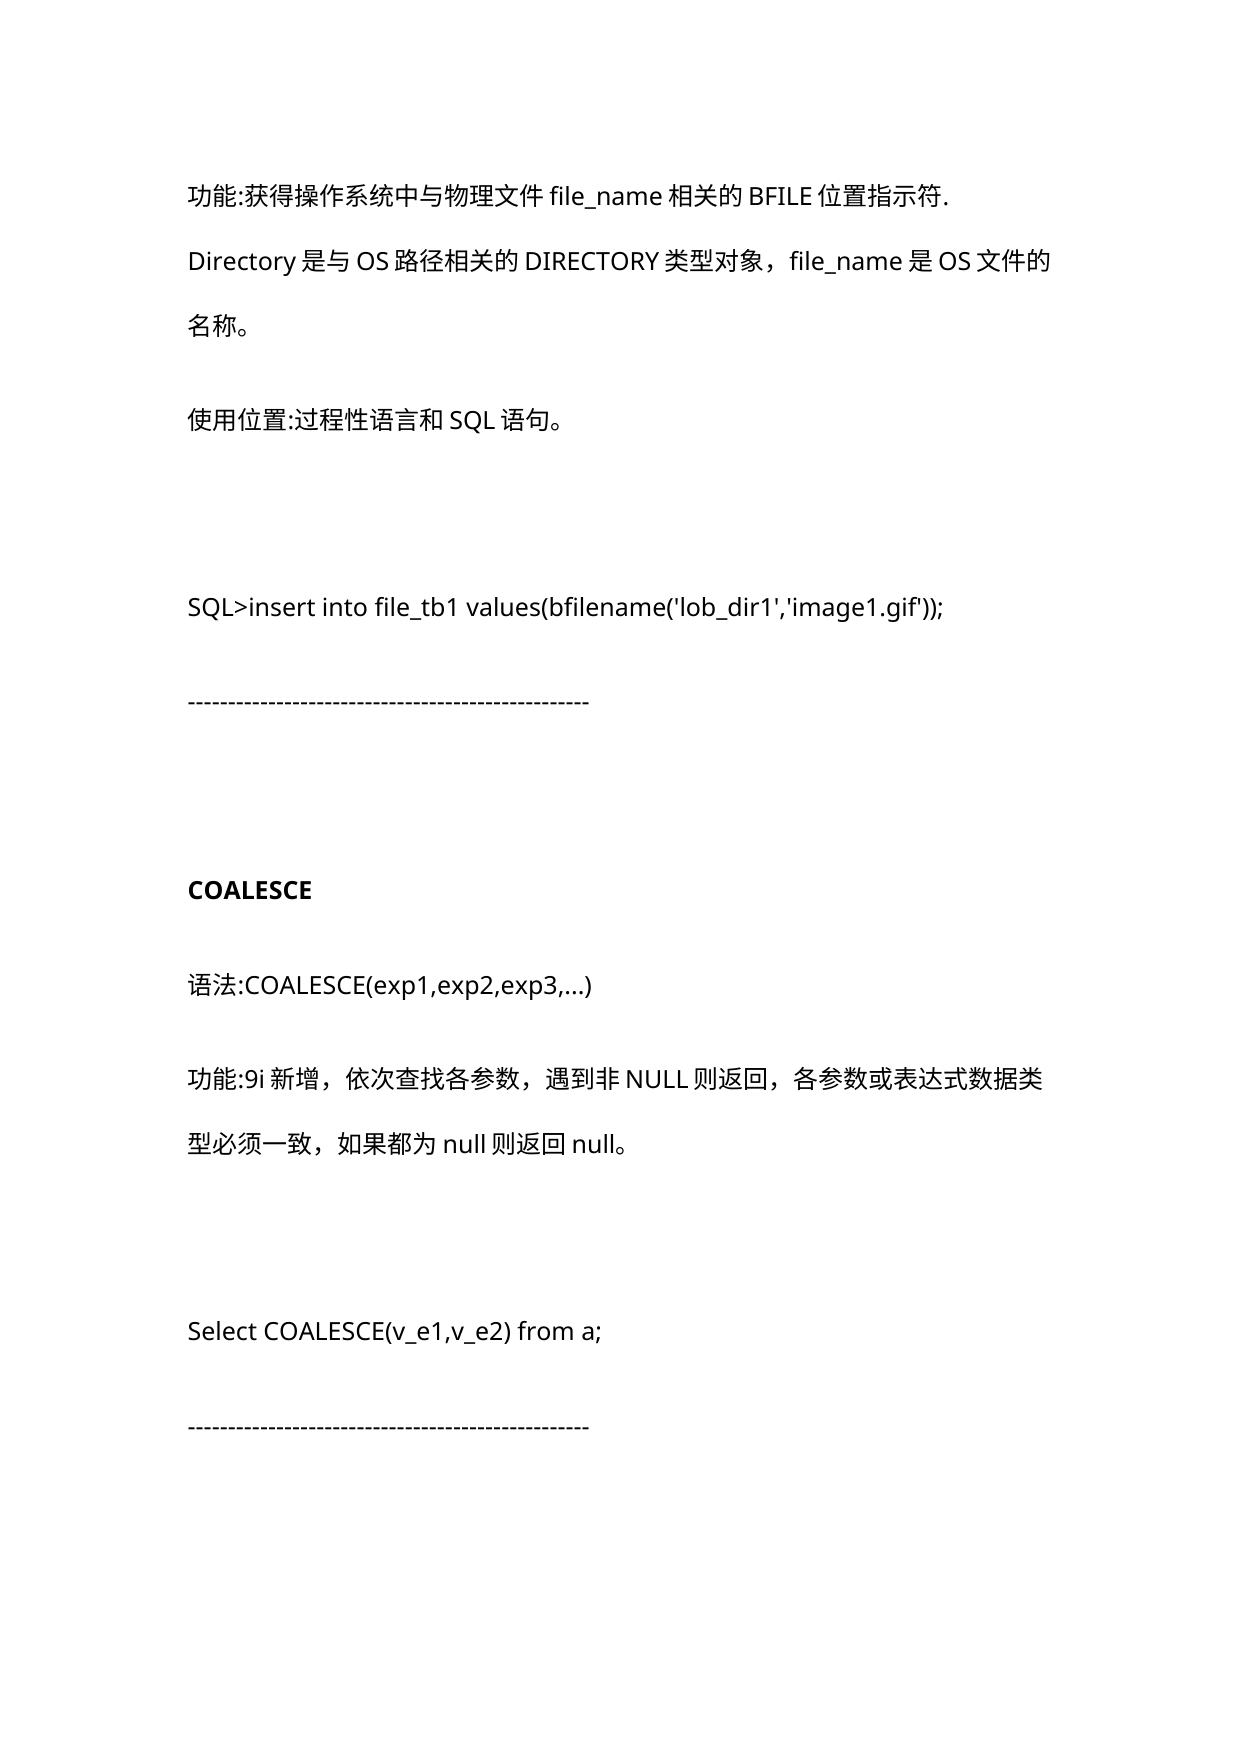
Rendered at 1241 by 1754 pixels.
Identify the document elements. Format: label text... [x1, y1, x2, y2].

text COALESCE [187, 857, 1053, 922]
text 语法:COALESCE(exp1,exp2,exp3,...) [187, 951, 1053, 1016]
text Select COALESCE(v_e1,v_e2) from a; [187, 1299, 1053, 1364]
text 使用位置:过程性语言和SQL语句。 [187, 386, 1053, 451]
text -------------------------------------------------- [187, 669, 1053, 734]
text SQL>insert into file_tb1 values(bfilename('lob_dir1','image1.gif')); [187, 574, 1053, 639]
text 功能:获得操作系统中与物理文件file_name相关的BFILE位置指示符. Directory是与OS路径相关的DIRECTORY类型对象，file_name是OS文件的名称。 [187, 162, 1053, 357]
text 功能:9i新增，依次查找各参数，遇到非NULL则返回，各参数或表达式数据类型必须一致，如果都为null则返回null。 [187, 1045, 1053, 1175]
text -------------------------------------------------- [187, 1393, 1053, 1458]
